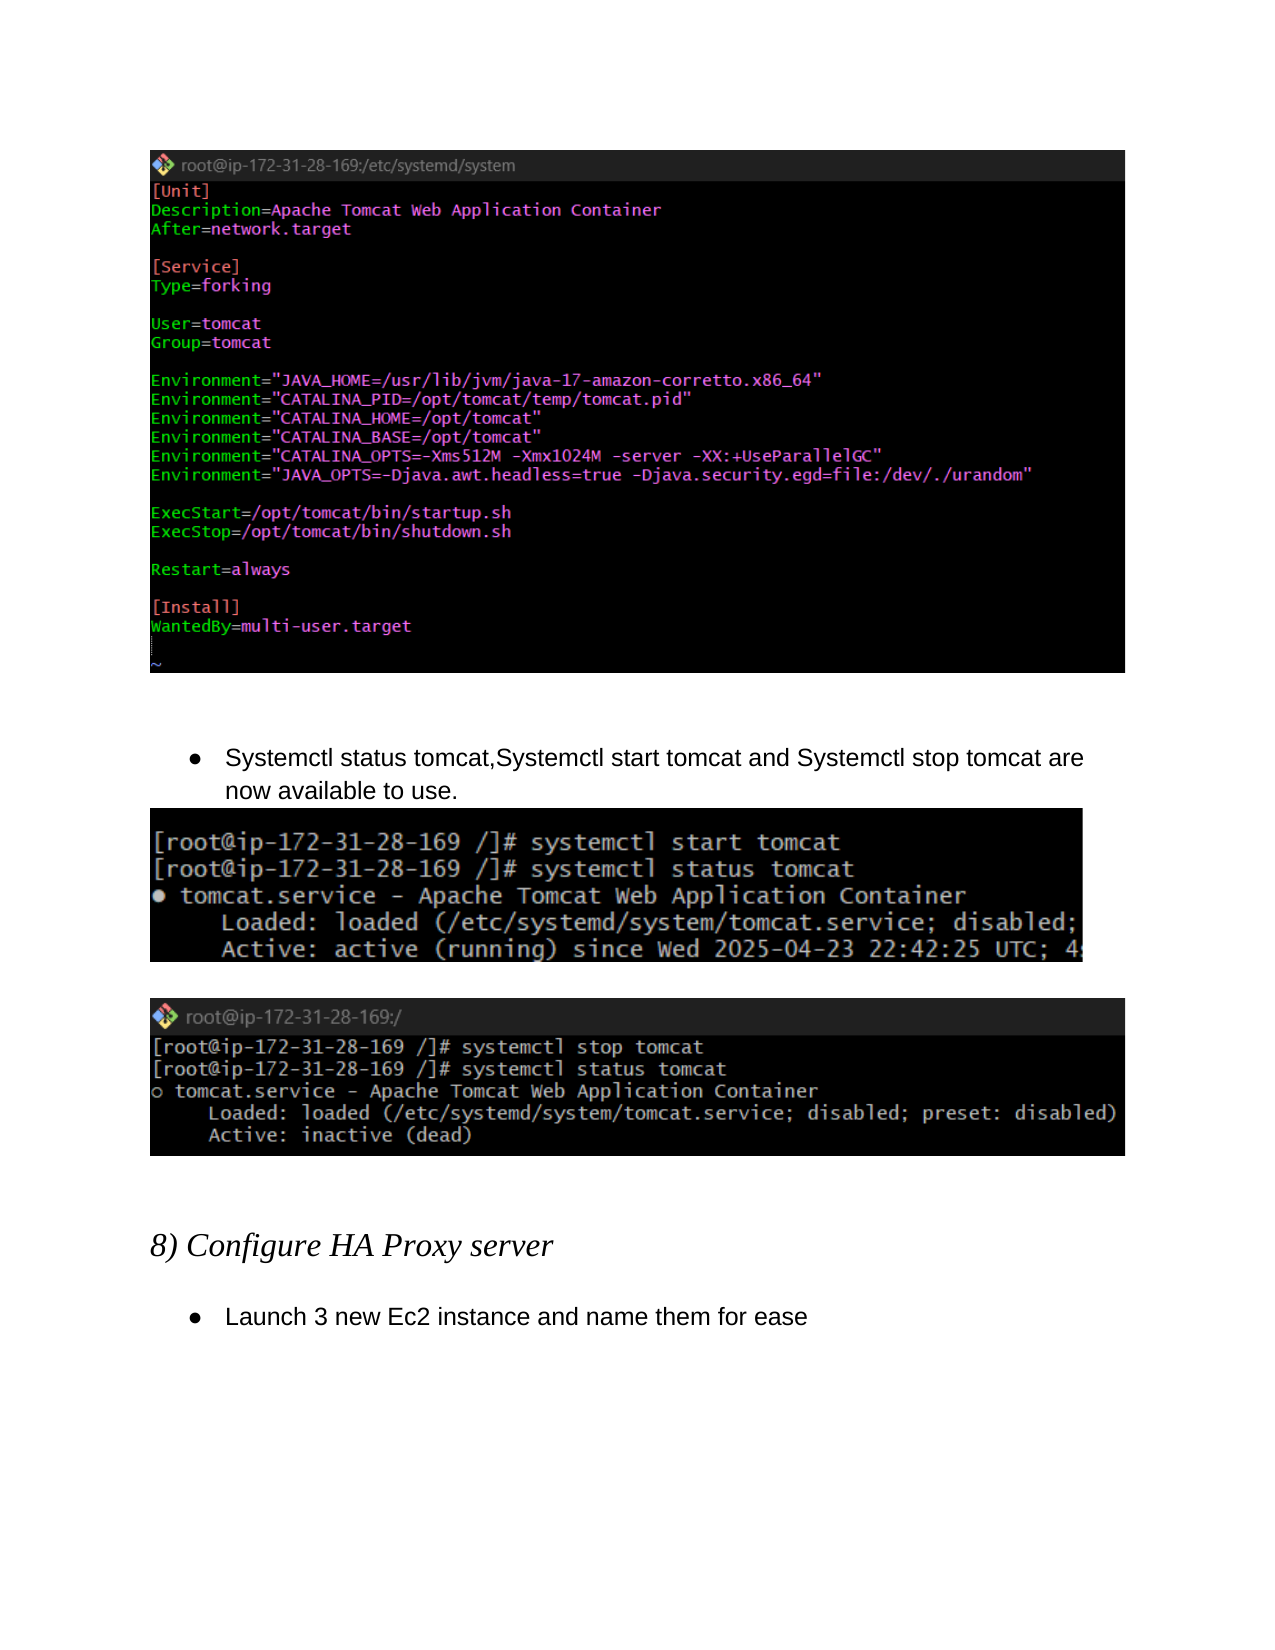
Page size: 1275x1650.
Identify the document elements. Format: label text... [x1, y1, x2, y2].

picture [150, 150, 1125, 673]
text 8) Configure HA Proxy server [150, 1225, 1125, 1263]
picture [150, 808, 1083, 962]
list Systemctl status tomcat,Systemctl start tomcat and Systemctl stop tomcat are now available to use. [187, 743, 1125, 804]
picture [150, 998, 1125, 1156]
list Launch 3 new Ec2 instance and name them for ease [187, 1302, 1125, 1331]
